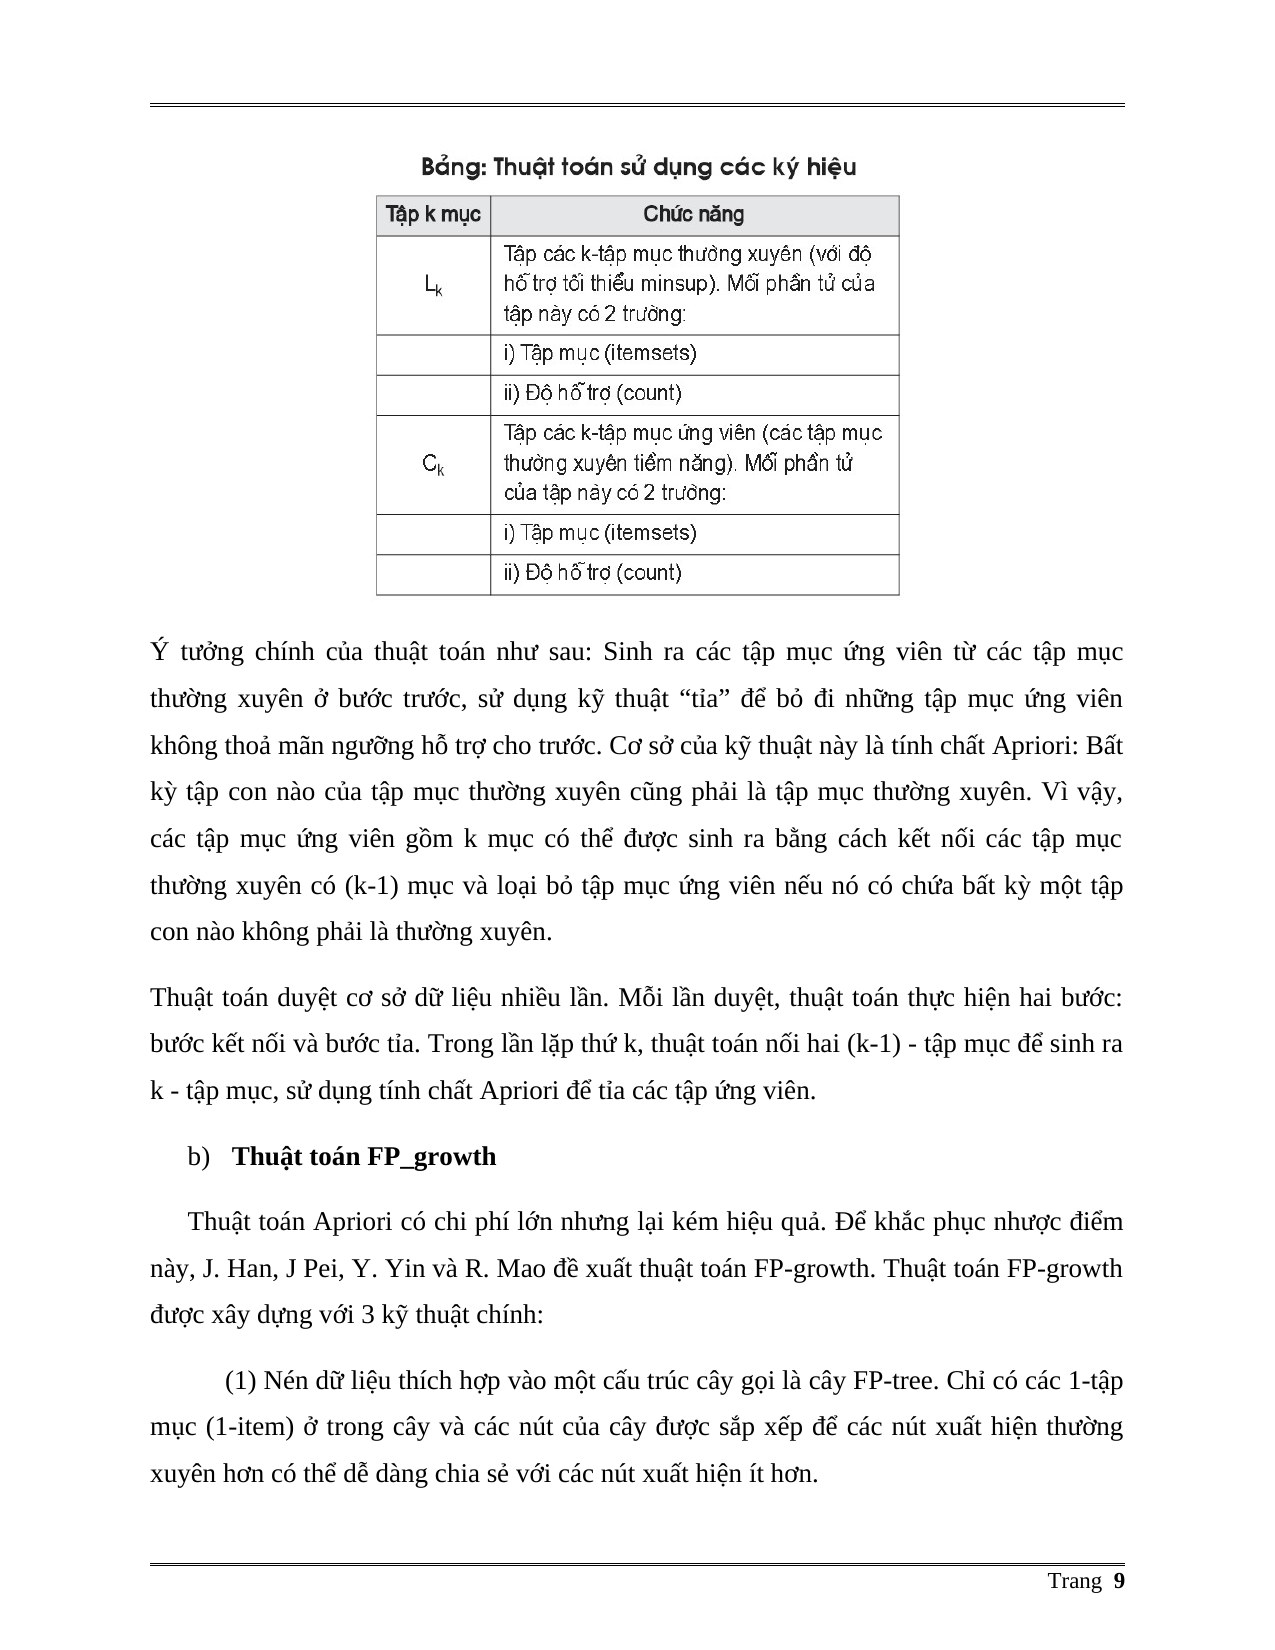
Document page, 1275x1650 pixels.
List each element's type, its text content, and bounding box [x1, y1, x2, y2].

text Ý tưởng chính của thuật toán như sau: Sinh ra các tập mục ứng viên từ các tập mục thường xuyên ở bước trước, sử dụng kỹ thuật “tỉa” để bỏ đi những tập mục ứng viên không thoả mãn ngưỡng hỗ trợ cho trước. Cơ sở của kỹ thuật này là tính chất Apriori: Bất kỳ tập con nào của tập mục thường xuyên cũng phải là tập mục thường xuyên. Vì vậy, các tập mục ứng viên gồm k mục có thể được sinh ra bằng cách kết nối các tập mục thường xuyên có (k-1) mục và loại bỏ tập mục ứng viên nếu nó có chứa bất kỳ một tập con nào không phải là thường xuyên. [150, 636, 1125, 947]
picture [370, 150, 905, 603]
list Thuật toán FP_growth [187, 1140, 1125, 1171]
text Thuật toán Apriori có chi phí lớn nhưng lại kém hiệu quả. Để khắc phục nhược điểm này, J. Han, J Pei, Y. Yin và R. Mao đề xuất thuật toán FP-growth. Thuật toán FP-growth được xây dựng với 3 kỹ thuật chính: [150, 1205, 1125, 1329]
text Thuật toán duyệt cơ sở dữ liệu nhiều lần. Mỗi lần duyệt, thuật toán thực hiện hai bước: bước kết nối và bước tỉa. Trong lần lặp thứ k, thuật toán nối hai (k-1) - tập mục để sinh ra k - tập mục, sử dụng tính chất Apriori để tỉa các tập ứng viên. [150, 981, 1125, 1105]
text (1) Nén dữ liệu thích hợp vào một cấu trúc cây gọi là cây FP-tree. Chỉ có các 1-tập mục (1-item) ở trong cây và các nút của cây được sắp xếp để các nút xuất hiện thường xuyên hơn có thể dễ dàng chia sẻ với các nút xuất hiện ít hơn. [150, 1364, 1125, 1488]
